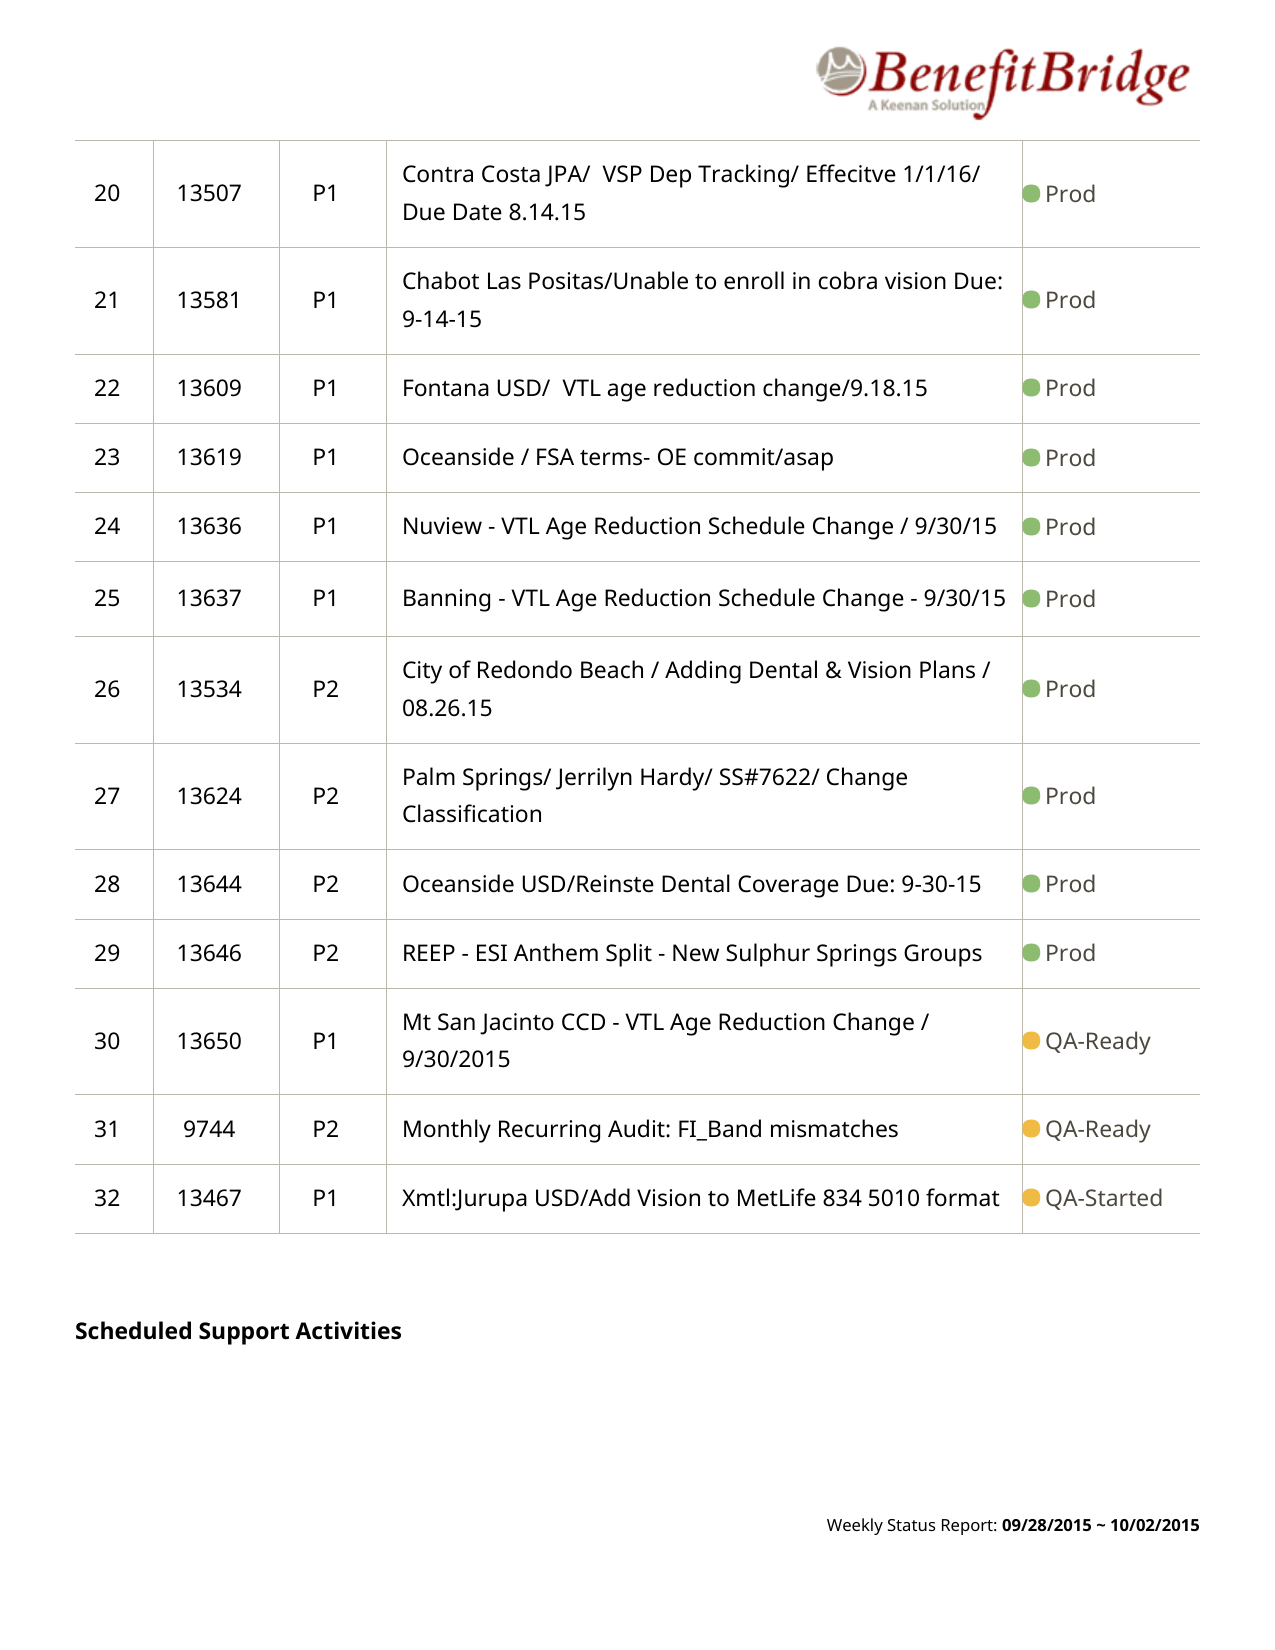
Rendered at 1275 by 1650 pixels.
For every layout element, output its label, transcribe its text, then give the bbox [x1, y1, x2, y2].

table_cell QA-Started [1023, 1165, 1200, 1233]
table_cell 25 [75, 562, 153, 636]
table_cell 26 [75, 637, 153, 743]
table_cell Nuview - VTL Age Reduction Schedule Change / 9/30/15 [387, 493, 1022, 561]
table_cell P1 [280, 989, 386, 1094]
table_cell Xmtl:Jurupa USD/Add Vision to MetLife 834 5010 format [387, 1165, 1022, 1233]
table_cell 13507 [154, 141, 279, 247]
table_cell P2 [280, 920, 386, 988]
table_cell 13534 [154, 637, 279, 743]
table_cell P1 [280, 141, 386, 247]
table_cell 9744 [154, 1095, 279, 1163]
table_cell Prod [1023, 141, 1200, 247]
table_cell 29 [75, 920, 153, 988]
table_cell Oceanside USD/Reinste Dental Coverage Due: 9-30-15 [387, 850, 1022, 918]
table_cell P2 [280, 1095, 386, 1163]
table_cell 13637 [154, 562, 279, 636]
table_cell Prod [1023, 850, 1200, 918]
table_cell QA-Ready [1023, 989, 1200, 1094]
table_cell Banning - VTL Age Reduction Schedule Change - 9/30/15 [387, 562, 1022, 636]
table_cell Monthly Recurring Audit: FI_Band mismatches [387, 1095, 1022, 1163]
picture [810, 28, 1200, 140]
table_cell QA-Ready [1023, 1095, 1200, 1163]
table_cell P2 [280, 744, 386, 849]
table_cell 20 [75, 141, 153, 247]
table_cell 23 [75, 424, 153, 492]
table_cell 13467 [154, 1165, 279, 1233]
table_cell Chabot Las Positas/Unable to enroll in cobra vision Due: 9-14-15 [387, 248, 1022, 354]
table_cell P2 [280, 850, 386, 918]
table_cell Prod [1023, 248, 1200, 354]
table_cell City of Redondo Beach / Adding Dental & Vision Plans / 08.26.15 [387, 637, 1022, 743]
table_cell P1 [280, 355, 386, 423]
table_cell P2 [280, 637, 386, 743]
table_cell P1 [280, 248, 386, 354]
table_cell P1 [280, 562, 386, 636]
table_cell Contra Costa JPA/ VSP Dep Tracking/ Effecitve 1/1/16/ Due Date 8.14.15 [387, 141, 1022, 247]
table_cell REEP - ESI Anthem Split - New Sulphur Springs Groups [387, 920, 1022, 988]
table_cell 31 [75, 1095, 153, 1163]
table_cell Palm Springs/ Jerrilyn Hardy/ SS#7622/ Change Classification [387, 744, 1022, 849]
table_cell 32 [75, 1165, 153, 1233]
table_cell 28 [75, 850, 153, 918]
table_cell P1 [280, 1165, 386, 1233]
table_cell Oceanside / FSA terms- OE commit/asap [387, 424, 1022, 492]
table_cell P1 [280, 493, 386, 561]
table_cell Fontana USD/ VTL age reduction change/9.18.15 [387, 355, 1022, 423]
table_cell 13636 [154, 493, 279, 561]
table_cell 21 [75, 248, 153, 354]
table_cell 13646 [154, 920, 279, 988]
table_cell 27 [75, 744, 153, 849]
list Scheduled Support Activities [75, 1315, 1200, 1346]
table_cell P1 [280, 424, 386, 492]
table_cell Prod [1023, 637, 1200, 743]
table_cell 13624 [154, 744, 279, 849]
table_cell 30 [75, 989, 153, 1094]
table_cell 13581 [154, 248, 279, 354]
table_cell Prod [1023, 424, 1200, 492]
table_cell Prod [1023, 744, 1200, 849]
table_cell 13650 [154, 989, 279, 1094]
table_cell Prod [1023, 562, 1200, 636]
table_cell Mt San Jacinto CCD - VTL Age Reduction Change / 9/30/2015 [387, 989, 1022, 1094]
table_cell Prod [1023, 355, 1200, 423]
table_cell 13644 [154, 850, 279, 918]
table_cell Prod [1023, 920, 1200, 988]
table_cell 22 [75, 355, 153, 423]
table_cell 13619 [154, 424, 279, 492]
table_cell 13609 [154, 355, 279, 423]
table_cell Prod [1023, 493, 1200, 561]
table_cell 24 [75, 493, 153, 561]
